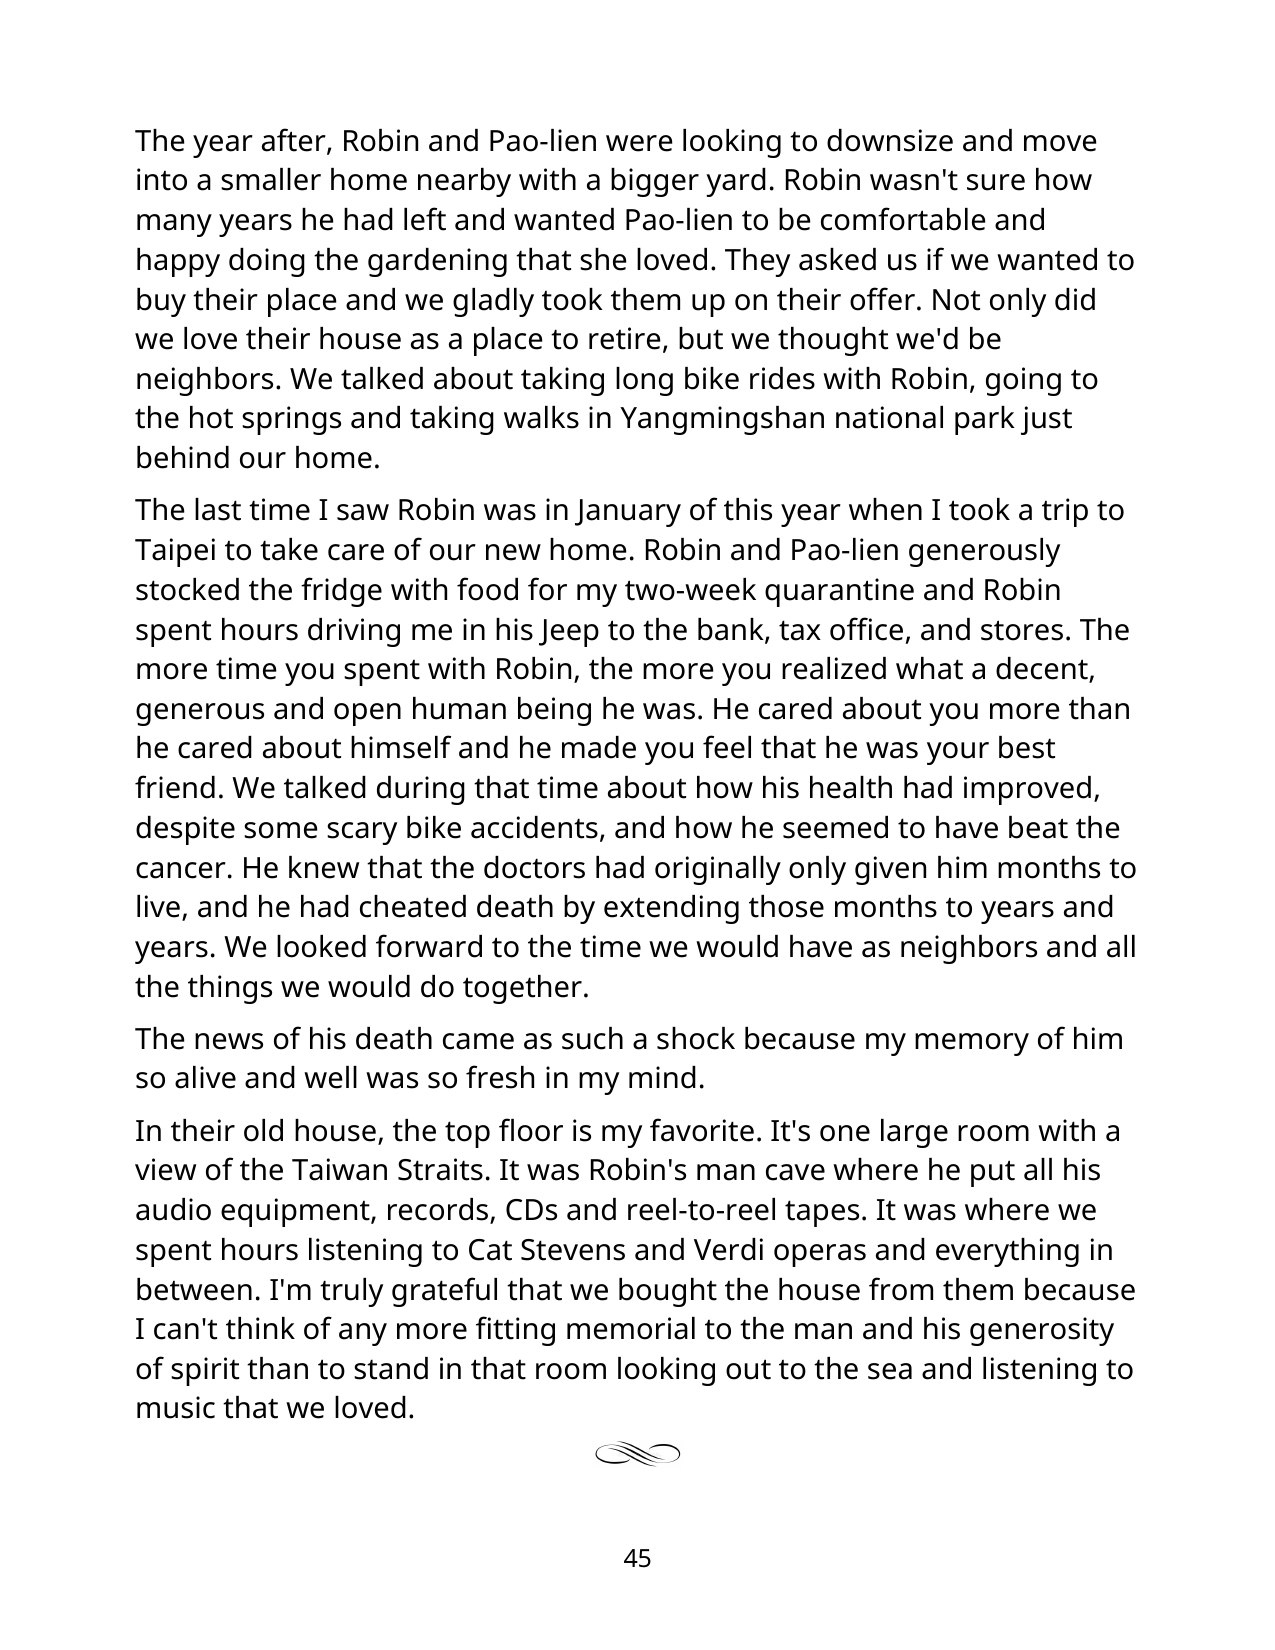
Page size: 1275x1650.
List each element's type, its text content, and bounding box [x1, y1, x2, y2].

picture [592, 1439, 683, 1469]
text The last time I saw Robin was in January of this year when I took a trip to Taipei to take care of our new home. Robin and Pao-lien generously stocked the fridge with food for my two-week quarantine and Robin spent hours driving me in his Jeep to the bank, tax office, and stores. The more time you spent with Robin, the more you realized what a decent, generous and open human being he was. He cared about you more than he cared about himself and he made you feel that he was your best friend. We talked during that time about how his health had improved, despite some scary bike accidents, and how he seemed to have beat the cancer. He knew that the doctors had originally only given him months to live, and he had cheated death by extending those months to years and years. We looked forward to the time we would have as neighbors and all the things we would do together. [135, 490, 1140, 1006]
text The news of his death came as such a shock because my memory of him so alive and well was so fresh in my mind. [135, 1018, 1140, 1097]
text The year after, Robin and Pao-lien were looking to downsize and move into a smaller home nearby with a bigger yard. Robin wasn't sure how many years he had left and wanted Pao-lien to be comfortable and happy doing the gardening that she loved. They asked us if we wanted to buy their place and we gladly took them up on their offer. Not only did we love their house as a place to retire, but we thought we'd be neighbors. We talked about taking long bike rides with Robin, going to the hot springs and taking walks in Yangmingshan national park just behind our home. [135, 120, 1140, 477]
text In their old house, the top floor is my favorite. It's one large room with a view of the Taiwan Straits. It was Robin's man cave where he put all his audio equipment, records, CDs and reel-to-reel tapes. It was where we spent hours listening to Cat Stevens and Verdi operas and everything in between. I'm truly grateful that we bought the house from them because I can't think of any more fitting memorial to the man and his generosity of spirit than to stand in that room looking out to the sea and listening to music that we loved. [135, 1110, 1140, 1427]
